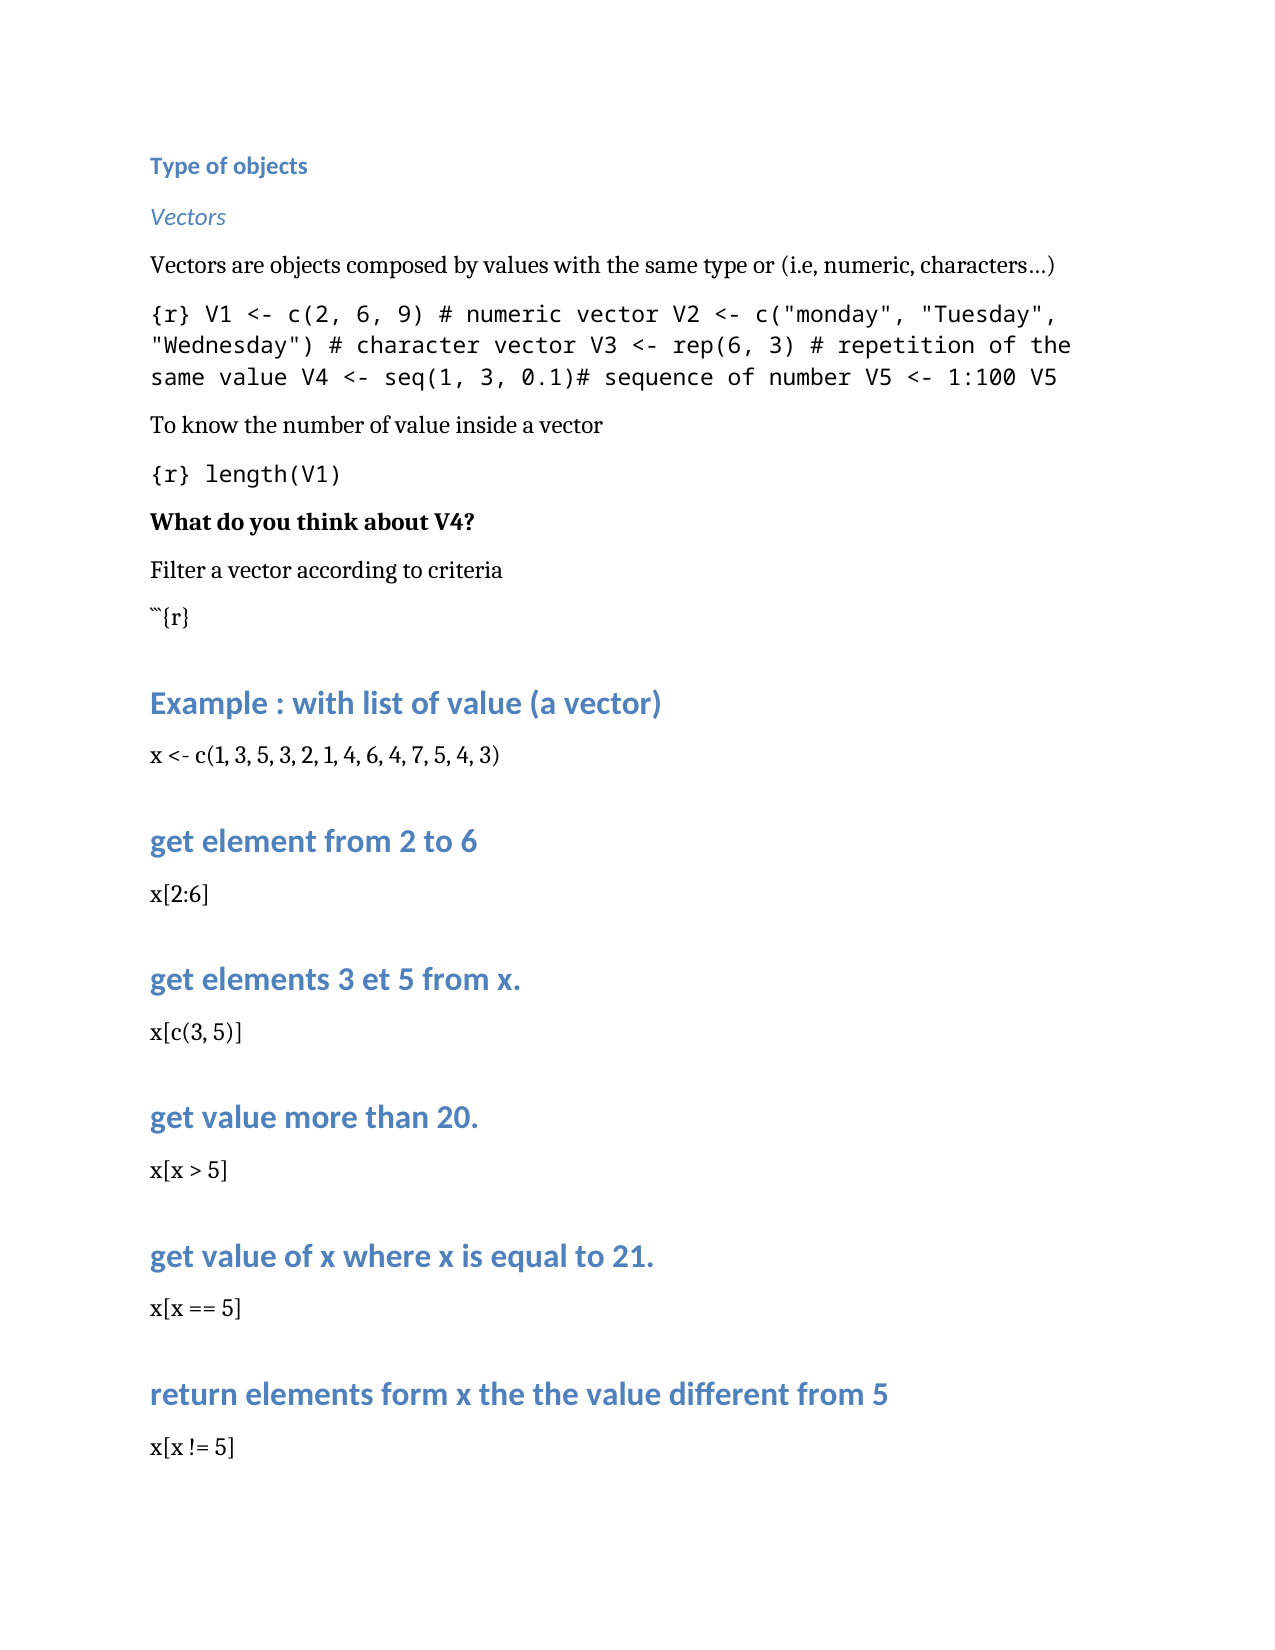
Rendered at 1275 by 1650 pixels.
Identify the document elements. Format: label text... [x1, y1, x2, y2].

subtitle get elements 3 et 5 from x. [150, 958, 1125, 999]
text x[2:6] [150, 879, 1125, 908]
subtitle get value of x where x is equal to 21. [150, 1235, 1125, 1276]
text x[c(3, 5)] [150, 1018, 1125, 1047]
subtitle Vectors [150, 201, 1125, 232]
text To know the number of value inside a vector [150, 411, 1125, 439]
text Filter a vector according to criteria [150, 556, 1125, 584]
text x[x > 5] [150, 1156, 1125, 1185]
subtitle get value more than 20. [150, 1097, 1125, 1137]
text What do you think about V4? [150, 508, 1125, 537]
text x <- c(1, 3, 5, 3, 2, 1, 4, 6, 4, 7, 5, 4, 3) [150, 741, 1125, 770]
text x[x != 5] [150, 1432, 1125, 1461]
text ```{r} [150, 603, 1125, 632]
text x[x == 5] [150, 1294, 1125, 1323]
text {r} V1 <- c(2, 6, 9) # numeric vector V2 <- c("monday", "Tuesday", "Wednesday") # character vector V3 <- rep(6, 3) # repetition of the same value V4 <- seq(1, 3, 0.1)# sequence of number V5 <- 1:100 V5 [150, 298, 1125, 392]
text Vectors are objects composed by values with the same type or (i.e, numeric, characters…) [150, 251, 1125, 279]
text {r} length(V1) [150, 458, 1125, 489]
subtitle get element from 2 to 6 [150, 820, 1125, 861]
subtitle return elements form x the the value different from 5 [150, 1373, 1125, 1414]
subtitle Example : with list of value (a vector) [150, 682, 1125, 723]
subtitle Type of objects [150, 150, 1125, 181]
